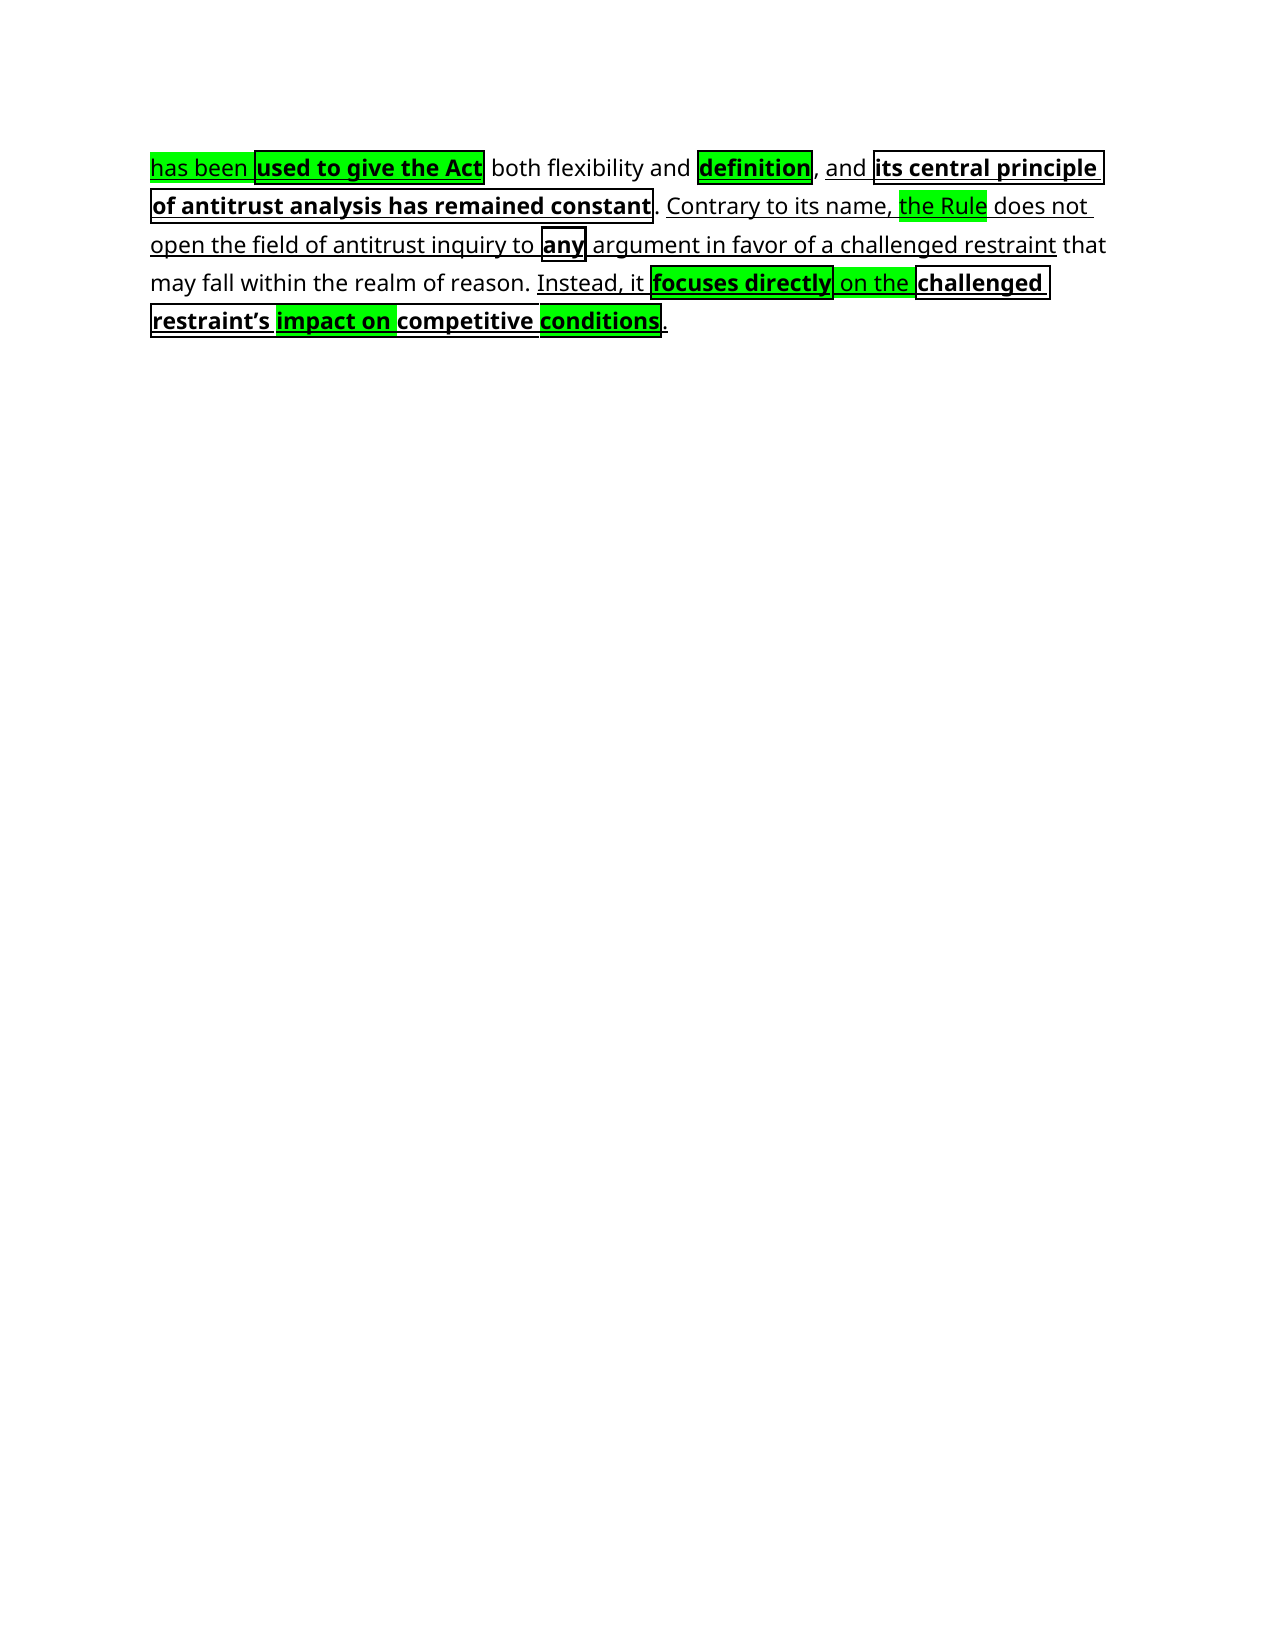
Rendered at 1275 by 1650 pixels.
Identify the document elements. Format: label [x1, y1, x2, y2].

text [150, 150, 1125, 338]
